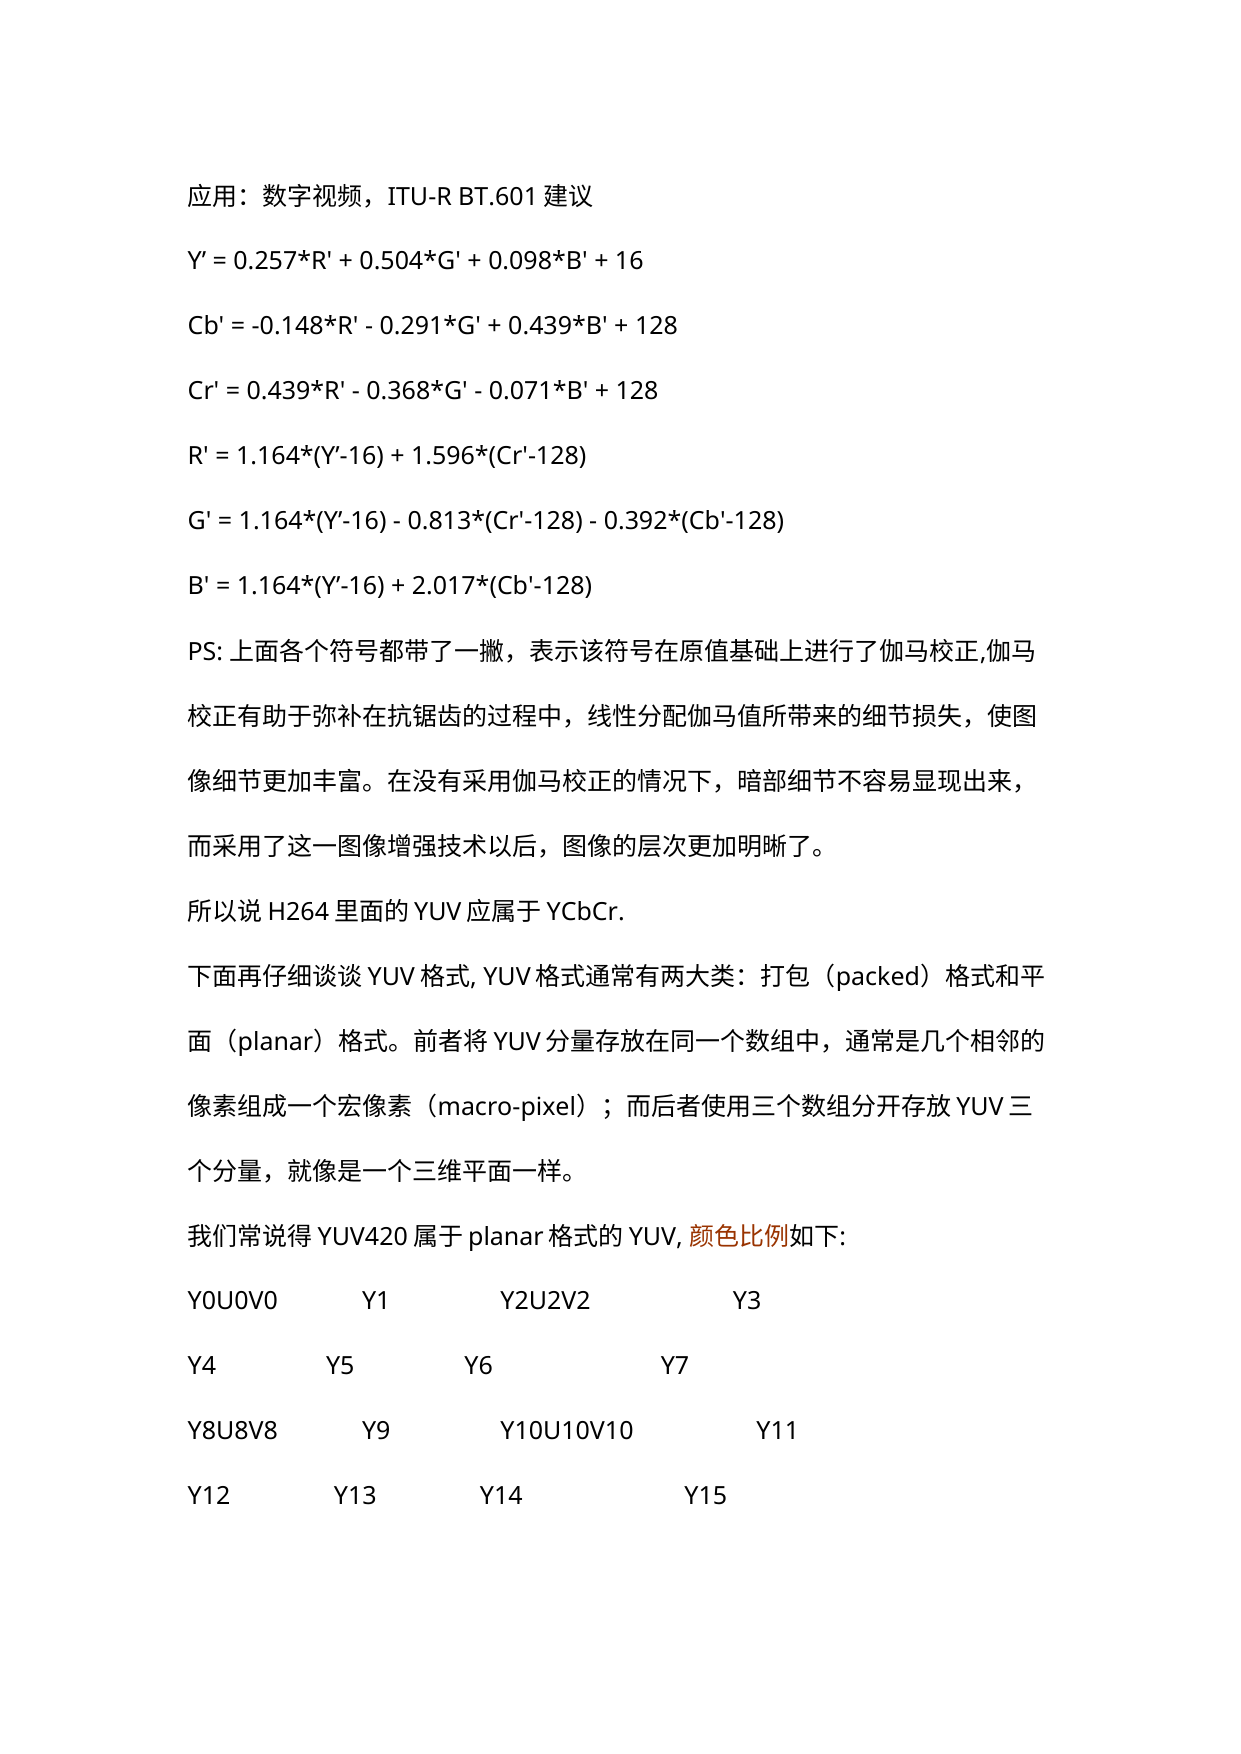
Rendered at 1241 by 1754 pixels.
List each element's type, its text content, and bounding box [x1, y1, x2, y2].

text 所以说H264里面的YUV应属于YCbCr. [187, 877, 1053, 942]
text 下面再仔细谈谈YUV格式, YUV格式通常有两大类：打包（packed）格式和平面（planar）格式。前者将YUV分量存放在同一个数组中，通常是几个相邻的像素组成一个宏像素（macro-pixel）；而后者使用三个数组分开存放YUV三个分量，就像是一个三维平面一样。 [187, 942, 1053, 1202]
text Y8U8V8 Y9 Y10U10V10 Y11 [187, 1397, 1053, 1462]
text PS: 上面各个符号都带了一撇，表示该符号在原值基础上进行了伽马校正,伽马校正有助于弥补在抗锯齿的过程中，线性分配伽马值所带来的细节损失，使图像细节更加丰富。在没有采用伽马校正的情况下，暗部细节不容易显现出来，而采用了这一图像增强技术以后，图像的层次更加明晰了。 [187, 617, 1053, 877]
text Y12 Y13 Y14 Y15 [187, 1462, 1053, 1527]
text 应用：数字视频，ITU-R BT.601建议 [187, 162, 1053, 227]
text Y4 Y5 Y6 Y7 [187, 1332, 1053, 1397]
text G' = 1.164*(Y’-16) - 0.813*(Cr'-128) - 0.392*(Cb'-128) [187, 487, 1053, 552]
text Y0U0V0 Y1 Y2U2V2 Y3 [187, 1267, 1053, 1332]
text R' = 1.164*(Y’-16) + 1.596*(Cr'-128) [187, 422, 1053, 487]
text B' = 1.164*(Y’-16) + 2.017*(Cb'-128) [187, 552, 1053, 617]
text Cr' = 0.439*R' - 0.368*G' - 0.071*B' + 128 [187, 357, 1053, 422]
text Cb' = -0.148*R' - 0.291*G' + 0.439*B' + 128 [187, 292, 1053, 357]
text 我们常说得YUV420属于planar格式的YUV, 颜色比例如下: [187, 1202, 1053, 1267]
text Y’ = 0.257*R' + 0.504*G' + 0.098*B' + 16 [187, 227, 1053, 292]
